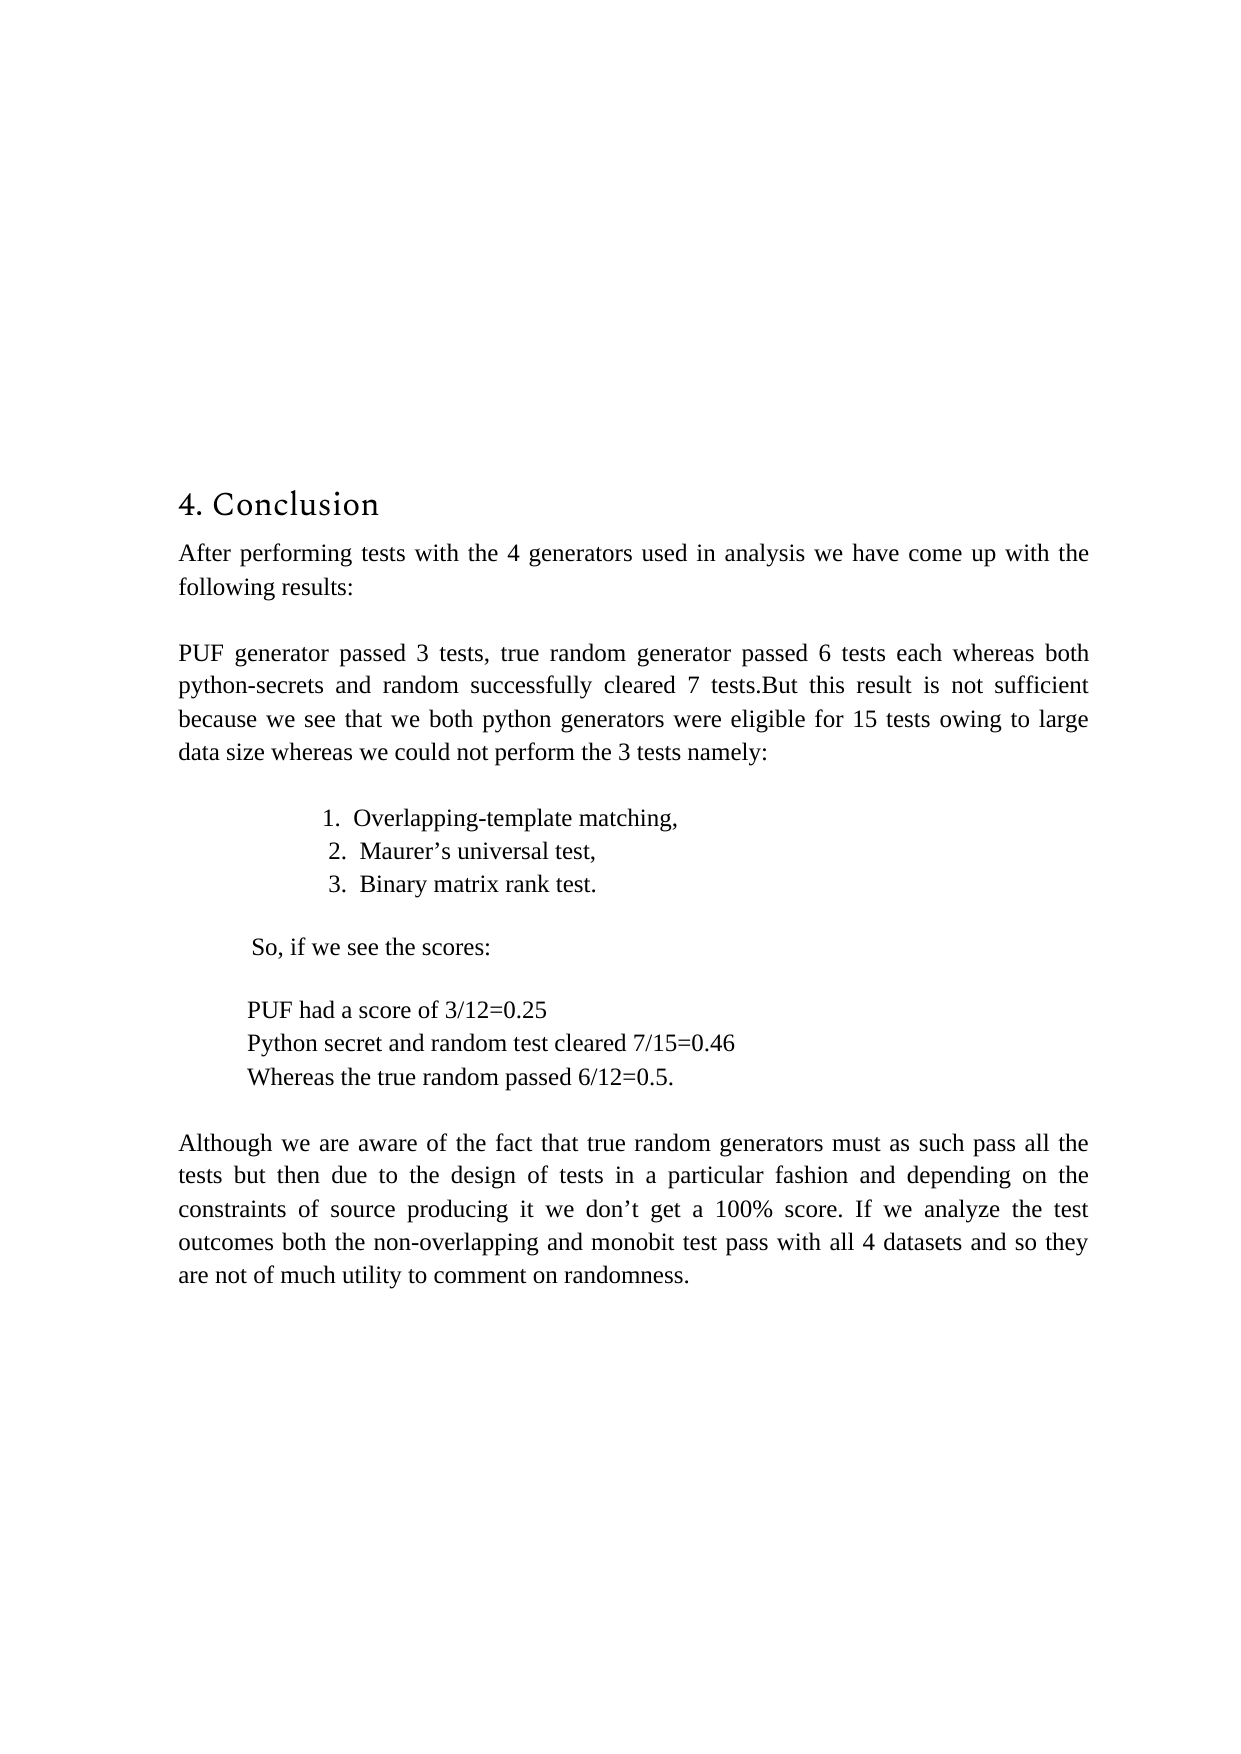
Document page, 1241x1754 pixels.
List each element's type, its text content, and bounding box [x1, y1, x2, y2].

text PUF had a score of 3/12=0.25 [178, 996, 1090, 1024]
text So, if we see the scores: [178, 932, 1090, 961]
text Python secret and random test cleared 7/15=0.46 [178, 1028, 1090, 1057]
text PUF generator passed 3 tests, true random generator passed 6 tests each whereas both python-secrets and random successfully cleared 7 tests.But this result is not sufficient because we see that we both python generators were eligible for 15 tests owing to large data size whereas we could not perform the 3 tests namely: [178, 638, 1090, 765]
text Whereas the true random passed 6/12=0.5. [178, 1062, 1090, 1090]
text Although we are aware of the fact that true random generators must as such pass all the tests but then due to the design of tests in a particular fashion and depending on the constraints of source producing it we don’t get a 100% score. If we analyze the test outcomes both the non-overlapping and monobit test pass with all 4 datasets and so they are not of much utility to comment on randomness. [178, 1128, 1090, 1288]
text 4. Conclusion [178, 480, 1090, 531]
text 2. Maurer’s universal test, [178, 836, 1090, 864]
text After performing tests with the 4 generators used in analysis we have come up with the following results: [178, 538, 1090, 600]
text 1. Overlapping-template matching, [178, 803, 1090, 831]
text 3. Binary matrix rank test. [178, 869, 1090, 897]
